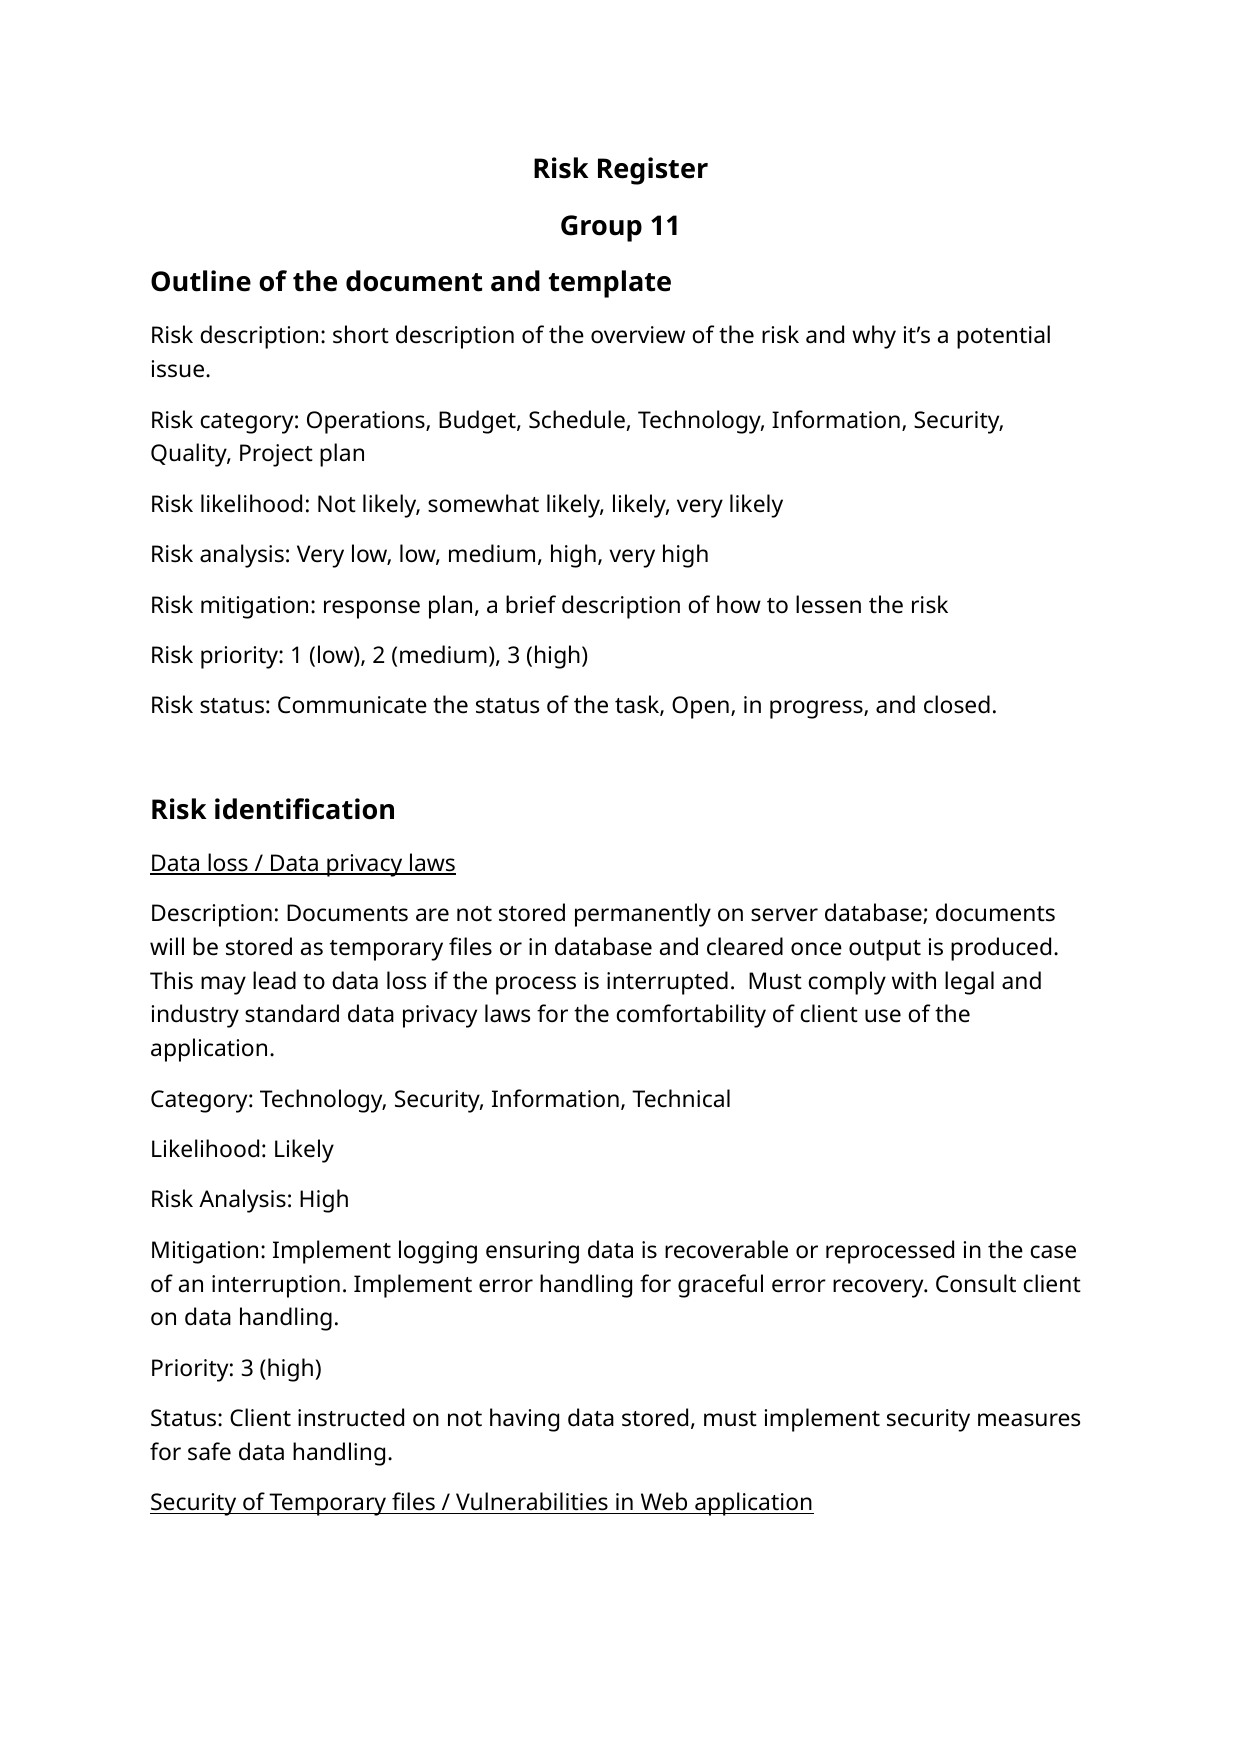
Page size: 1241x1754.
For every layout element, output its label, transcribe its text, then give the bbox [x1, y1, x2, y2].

text Risk identification [150, 790, 1090, 827]
text Risk Analysis: High [150, 1183, 1090, 1214]
text Outline of the document and template [150, 263, 1090, 300]
text Risk priority: 1 (low), 2 (medium), 3 (high) [150, 639, 1090, 670]
text Priority: 3 (high) [150, 1352, 1090, 1383]
text Security of Temporary files / Vulnerabilities in Web application [150, 1486, 1090, 1517]
text Risk Register [150, 150, 1090, 187]
text Status: Client instructed on not having data stored, must implement security measures for safe data handling. [150, 1402, 1090, 1467]
text Risk description: short description of the overview of the risk and why it’s a potential issue. [150, 319, 1090, 384]
text Likelihood: Likely [150, 1133, 1090, 1164]
text Risk category: Operations, Budget, Schedule, Technology, Information, Security, Quality, Project plan [150, 403, 1090, 468]
text Group 11 [150, 206, 1090, 243]
text Risk mitigation: response plan, a brief description of how to lessen the risk [150, 588, 1090, 620]
text Category: Technology, Security, Information, Technical [150, 1082, 1090, 1114]
text Description: Documents are not stored permanently on server database; documents will be stored as temporary files or in database and cleared once output is produced. This may lead to data loss if the process is interrupted. Must comply with legal and industry standard data privacy laws for the comfortability of client use of the application. [150, 897, 1090, 1063]
text Mitigation: Implement logging ensuring data is recoverable or reprocessed in the case of an interruption. Implement error handling for graceful error recovery. Consult client on data handling. [150, 1234, 1090, 1332]
text Risk analysis: Very low, low, medium, high, very high [150, 538, 1090, 569]
text Risk status: Communicate the status of the task, Open, in progress, and closed. [150, 689, 1090, 721]
text Risk likelihood: Not likely, somewhat likely, likely, very likely [150, 488, 1090, 519]
text Data loss / Data privacy laws [150, 847, 1090, 878]
